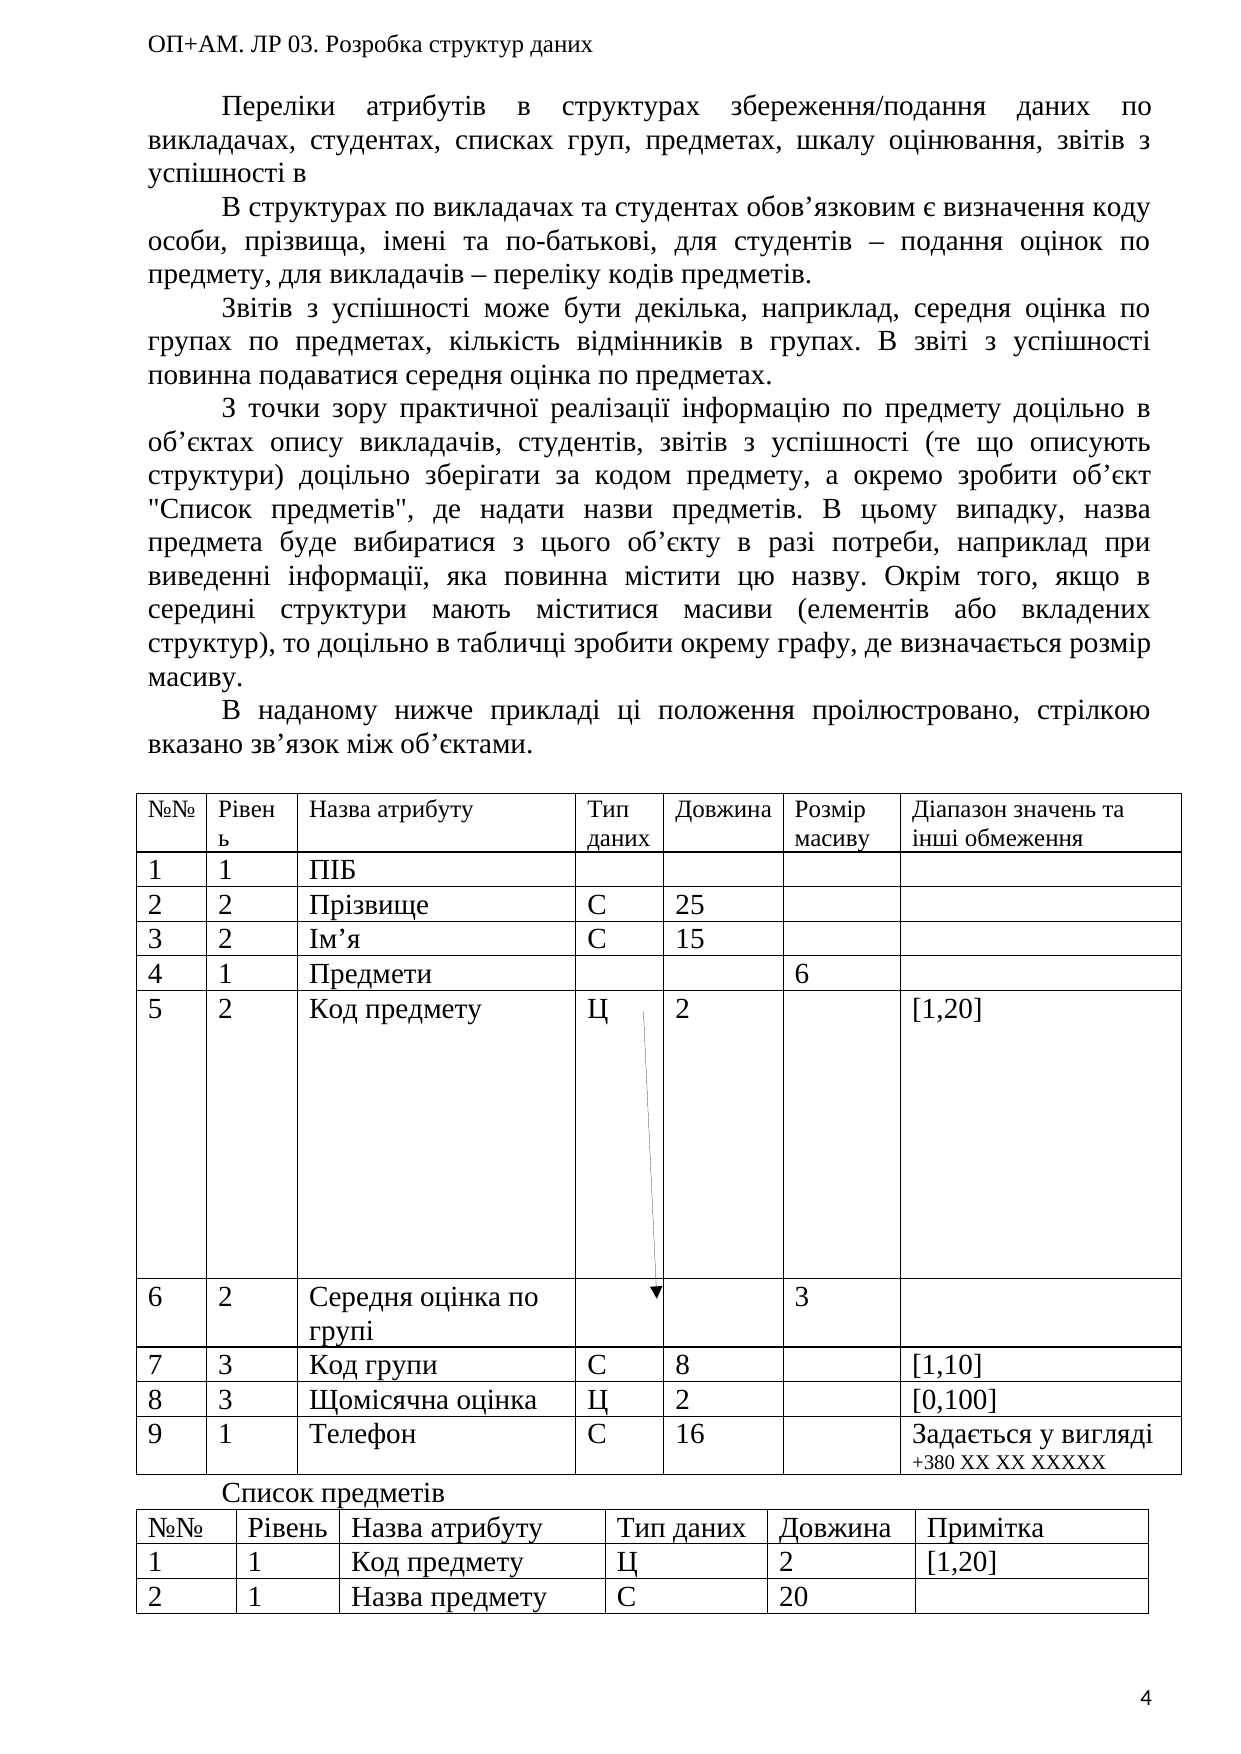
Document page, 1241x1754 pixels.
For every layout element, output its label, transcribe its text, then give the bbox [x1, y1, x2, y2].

table_cell 2 [207, 1279, 297, 1346]
table_cell Щомісячна оцінка [298, 1382, 575, 1416]
table_cell [784, 991, 900, 1278]
table_cell 1 [207, 1417, 297, 1474]
table_cell 1 [207, 956, 297, 990]
table_cell Код групи [298, 1348, 575, 1381]
table_cell 4 [137, 956, 206, 990]
table_header Розмір масиву [784, 794, 900, 851]
table_cell С [576, 1348, 663, 1381]
table_cell Ц [576, 991, 663, 1278]
table_cell 16 [664, 1417, 783, 1474]
table_cell С [576, 1417, 663, 1474]
table_cell 2 [207, 991, 297, 1278]
table_cell [901, 853, 1181, 886]
table_cell 2 [664, 991, 783, 1278]
table_cell [664, 1279, 783, 1346]
table_cell [784, 1382, 900, 1416]
table_cell 3 [784, 1279, 900, 1346]
table_cell 2 [207, 922, 297, 955]
table_cell С [606, 1579, 767, 1612]
table_cell 5 [137, 991, 206, 1278]
table_header Примітка [916, 1510, 1148, 1543]
table_cell [576, 1279, 663, 1346]
table_cell Ц [606, 1544, 767, 1578]
table_cell 1 [137, 853, 206, 886]
table_cell [784, 887, 900, 921]
table_cell 2 [768, 1544, 915, 1578]
table_cell [1,20] [901, 991, 1181, 1278]
table_cell Середня оцінка по групі [298, 1279, 575, 1346]
table_cell 2 [137, 1579, 236, 1612]
table_cell 1 [237, 1544, 339, 1578]
table_cell 6 [784, 956, 900, 990]
text З точки зору практичної реалізації інформацію по предмету доцільно в об’єктах опису викладачів, студентів, звітів з успішності (те що описують структури) доцільно зберігати за кодом предмету, а окремо зробити об’єкт "Список предметів", де надати назви предметів. В цьому випадку, назва предмета буде вибиратися з цього об’єкту в разі потреби, наприклад при виведенні інформації, яка повинна містити цю назву. Окрім того, якщо в середині структури мають міститися масиви (елементів або вкладених структур), то доцільно в табличці зробити окрему графу, де визначається розмір масиву. [148, 390, 1152, 692]
table_cell [1,10] [901, 1348, 1181, 1381]
table_cell [784, 1417, 900, 1474]
table_cell Код предмету [340, 1544, 605, 1578]
table_cell 15 [664, 922, 783, 955]
table_cell Прізвище [298, 887, 575, 921]
text Переліки атрибутів в структурах збереження/подання даних по викладачах, студентах, списках груп, предметах, шкалу оцінювання, звітів з успішності в [148, 88, 1152, 189]
table_cell 2 [137, 887, 206, 921]
table_cell 2 [207, 887, 297, 921]
table_cell 8 [137, 1382, 206, 1416]
table_header Діапазон значень та інші обмеження [901, 794, 1181, 851]
table_cell 8 [664, 1348, 783, 1381]
table_cell [576, 956, 663, 990]
table_cell [784, 1348, 900, 1381]
table_cell [0,100] [901, 1382, 1181, 1416]
table_cell 3 [207, 1348, 297, 1381]
table_cell С [576, 887, 663, 921]
table_cell Ім’я [298, 922, 575, 955]
table_cell Назва предмету [340, 1579, 605, 1612]
table_cell Задається у вигляді +380 ХХ ХХ ХХХХХ [901, 1417, 1181, 1474]
table_cell [1,20] [916, 1544, 1148, 1578]
table_cell 6 [137, 1279, 206, 1346]
table_cell С [576, 922, 663, 955]
table_cell 1 [137, 1544, 236, 1578]
table_cell Предмети [298, 956, 575, 990]
table_cell 2 [664, 1382, 783, 1416]
table_cell 20 [768, 1579, 915, 1612]
table_cell [576, 853, 663, 886]
text В структурах по викладачах та студентах обов’язковим є визначення коду особи, прізвища, імені та по-батькові, для студентів – подання оцінок по предмету, для викладачів – переліку кодів предметів. [148, 189, 1152, 290]
table_header Тип даних [576, 794, 663, 851]
text В наданому нижче прикладі ці положення проілюстровано, стрілкою вказано зв’язок між об’єктами. [148, 692, 1152, 759]
table_cell [901, 887, 1181, 921]
table_cell 1 [207, 853, 297, 886]
table_cell [664, 853, 783, 886]
table_header Назва атрибуту [298, 794, 575, 851]
table_cell 3 [137, 922, 206, 955]
table_cell [784, 853, 900, 886]
table_header №№ [137, 794, 206, 851]
table_header Довжина [768, 1510, 915, 1543]
table_cell 9 [137, 1417, 206, 1474]
table_cell 1 [237, 1579, 339, 1612]
table_header Рівень [207, 794, 297, 851]
table_header Тип даних [606, 1510, 767, 1543]
table_cell [784, 922, 900, 955]
text Список предметів [148, 1475, 1152, 1509]
table_cell 25 [664, 887, 783, 921]
table_cell 7 [137, 1348, 206, 1381]
table_header Назва атрибуту [340, 1510, 605, 1543]
table_cell ПІБ [298, 853, 575, 886]
table_cell [916, 1579, 1148, 1612]
table_cell Код предмету [298, 991, 575, 1278]
table_cell [901, 956, 1181, 990]
table_header №№ [137, 1510, 236, 1543]
table_cell [664, 956, 783, 990]
table_cell [901, 922, 1181, 955]
table_cell Ц [576, 1382, 663, 1416]
table_cell 3 [207, 1382, 297, 1416]
table_header Рівень [237, 1510, 339, 1543]
table_cell [901, 1279, 1181, 1346]
table_header Довжина [664, 794, 783, 851]
table_cell Телефон [298, 1417, 575, 1474]
text Звітів з успішності може бути декілька, наприклад, середня оцінка по групах по предметах, кількість відмінників в групах. В звіті з успішності повинна подаватися середня оцінка по предметах. [148, 290, 1152, 390]
